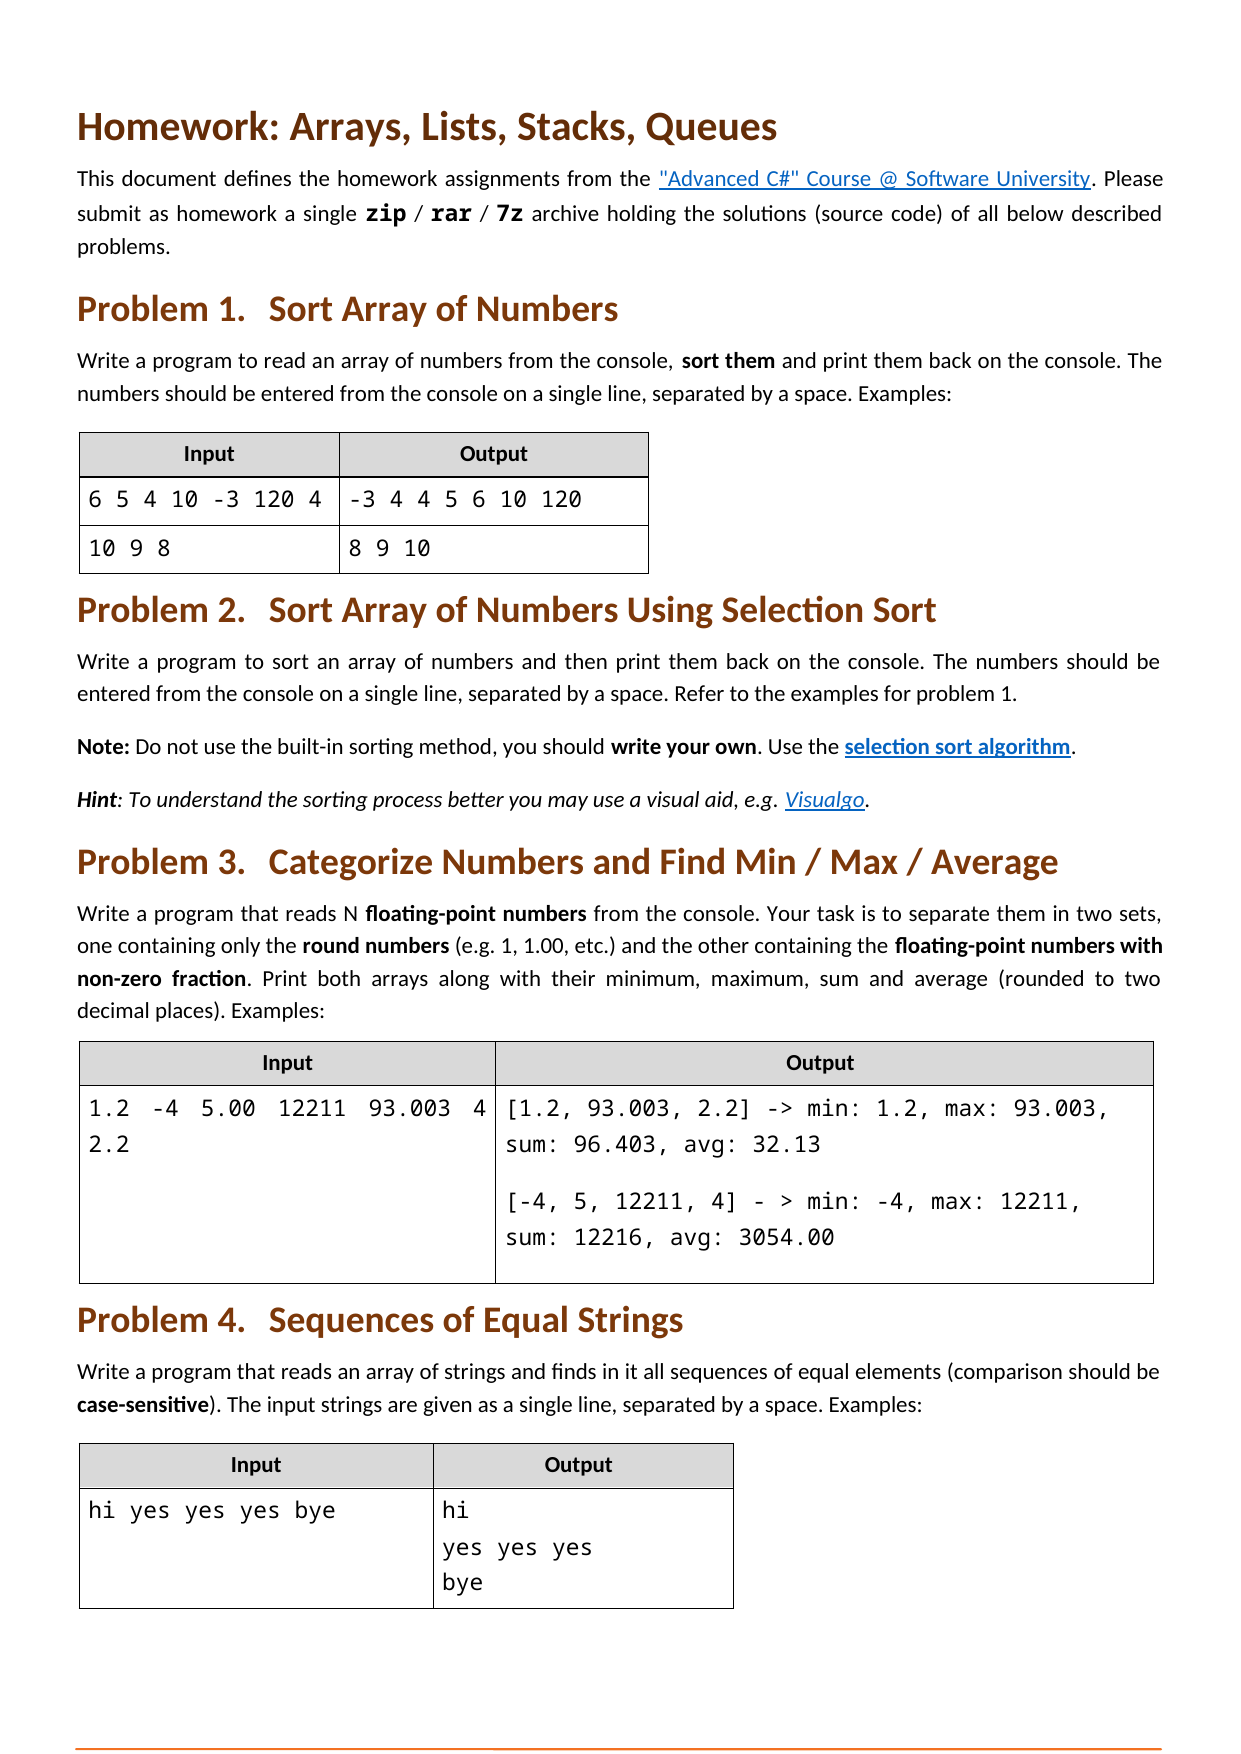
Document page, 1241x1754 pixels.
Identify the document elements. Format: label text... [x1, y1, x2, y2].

table_cell -3 4 4 5 6 10 120 [340, 478, 648, 524]
table_header Output [496, 1042, 1153, 1085]
table_header Input [80, 433, 339, 476]
table_cell 8 9 10 [340, 526, 648, 572]
table_cell [1.2, 93.003, 2.2] -> min: 1.2, max: 93.003, sum: 96.403, avg: 32.13 [-4, 5, 12211, 4] - > min: -4, max: 12211, sum: 12216, avg: 3054.00 [496, 1086, 1153, 1283]
subtitle Homework: Arrays, Lists, Stacks, Queues [77, 99, 1163, 150]
text Write a program to read an array of numbers from the console, sort them and print them back on the console. The numbers should be entered from the console on a single line, separated by a space. Examples: [77, 346, 1163, 407]
table_header Output [340, 433, 648, 476]
subtitle Sort Array of Numbers [77, 285, 1163, 331]
text Note: Do not use the built-in sorting method, you should write your own. Use the selection sort algorithm. [77, 732, 1163, 760]
table_cell 10 9 8 [80, 526, 339, 572]
table_header Input [80, 1042, 495, 1085]
subtitle Categorize Numbers and Find Min / Max / Average [77, 838, 1163, 884]
table_cell 6 5 4 10 -3 120 4 [80, 478, 339, 524]
table_cell hi yes yes yes bye [434, 1489, 733, 1607]
text Write a program that reads N floating-point numbers from the console. Your task is to separate them in two sets, one containing only the round numbers (e.g. 1, 1.00, etc.) and the other containing the floating-point numbers with non-zero fraction. Print both arrays along with their minimum, maximum, sum and average (rounded to two decimal places). Examples: [77, 899, 1163, 1024]
subtitle Sequences of Equal Strings [77, 1296, 1163, 1342]
text Write a program that reads an array of strings and finds in it all sequences of equal elements (comparison should be case-sensitive). The input strings are given as a single line, separated by a space. Examples: [77, 1357, 1163, 1418]
text Hint: To understand the sorting process better you may use a visual aid, e.g. Visualgo. [77, 785, 1163, 813]
table_cell hi yes yes yes bye [80, 1489, 433, 1607]
table_cell 1.2 -4 5.00 12211 93.003 4 2.2 [80, 1086, 495, 1283]
text This document defines the homework assignments from the "Advanced C#" Course @ Software University. Please submit as homework a single zip / rar / 7z archive holding the solutions (source code) of all below described problems. [77, 164, 1163, 260]
subtitle Sort Array of Numbers Using Selection Sort [77, 586, 1163, 632]
text Write a program to sort an array of numbers and then print them back on the console. The numbers should be entered from the console on a single line, separated by a space. Refer to the examples for problem 1. [77, 647, 1163, 707]
table_header Input [80, 1444, 433, 1487]
table_header Output [434, 1444, 733, 1487]
